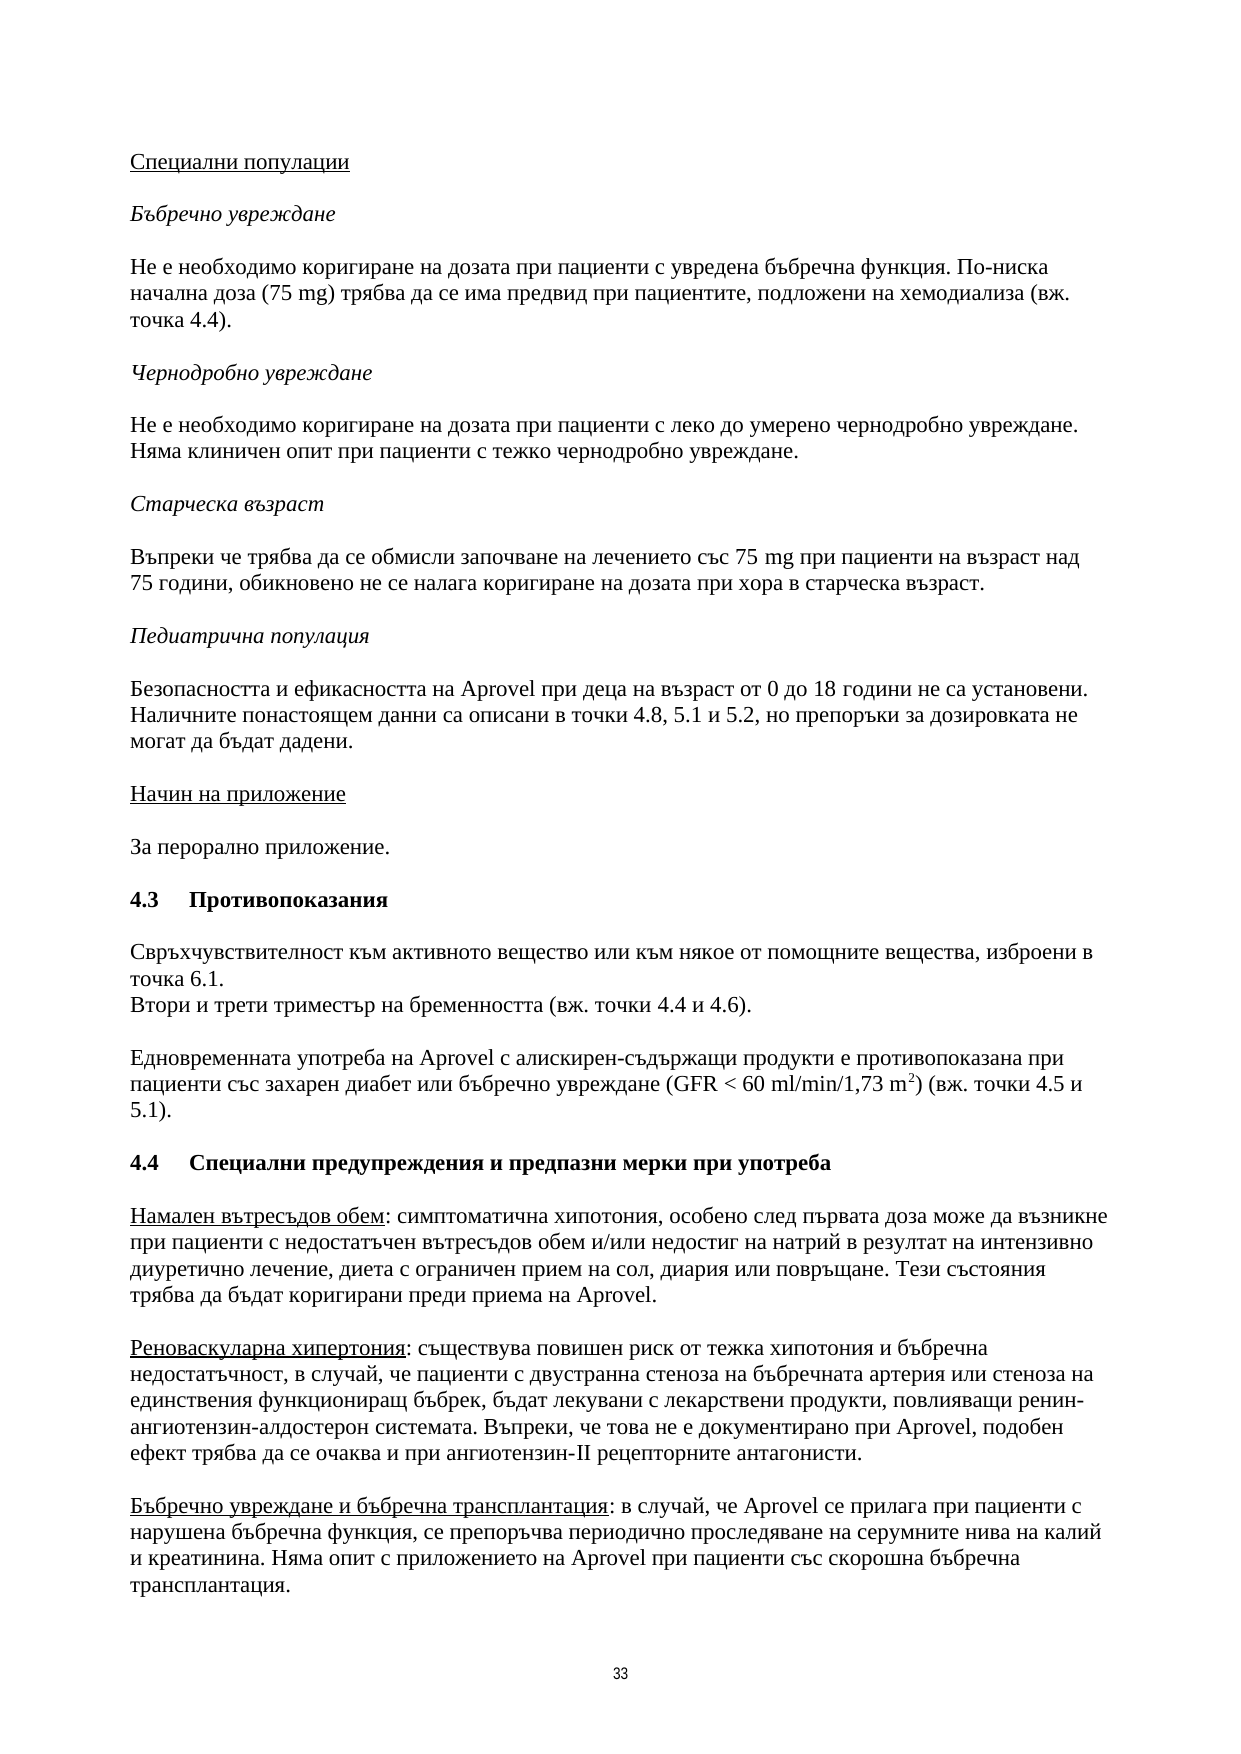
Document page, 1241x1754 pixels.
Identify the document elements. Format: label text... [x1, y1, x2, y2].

text Свръхчувствителност към активното вещество или към някое от помощните вещества, изброени в точка 6.1. [130, 938, 1111, 991]
text Специални популации [130, 148, 1111, 174]
text Начин на приложение [130, 780, 1111, 807]
text Не е необходимо коригиране на дозата при пациенти с увредена бъбречна функция. По-ниска начална доза (75 mg) трябва да се има предвид при пациентите, подложени на хемодиализа (вж. точка 4.4). [130, 253, 1111, 332]
text За перорално приложение. [130, 833, 1111, 859]
text Едновременната употреба на Aprovel с алискирен-съдържащи продукти е противопоказана при пациенти със захарен диабет или бъбречно увреждане (GFR < 60 ml/min/1,73 m2) (вж. точки 4.5 и 5.1). [130, 1044, 1111, 1123]
text Старческа възраст [130, 490, 1111, 517]
subtitle 4.3 Противопоказания [130, 886, 1111, 912]
text Реноваскуларна хипертония: съществува повишен риск от тежка хипотония и бъбречна недостатъчност, в случай, че пациенти с двустранна стеноза на бъбречната артерия или стеноза на единствения функциониращ бъбрек, бъдат лекувани с лекарствени продукти, повлияващи ренин-ангиотензин-алдостерон системата. Въпреки, че това не е документирано при Aprovel, подобен ефект трябва да се очаква и при ангиотензин-II рецепторните антагонисти. [130, 1334, 1111, 1465]
subtitle 4.4 Специални предупреждения и предпазни мерки при употреба [130, 1149, 1111, 1176]
text Намален вътресъдов обем: симптоматична хипотония, особено след първата доза може да възникне при пациенти с недостатъчен вътресъдов обем и/или недостиг на натрий в резултат на интензивно диуретично лечение, диета с ограничен прием на сол, диария или повръщане. Тези състояния трябва да бъдат коригирани преди приема на Aprovel. [130, 1202, 1111, 1307]
text Бъбречно увреждане [130, 200, 1111, 227]
text Педиатрична популация [130, 622, 1111, 648]
text Чернодробно увреждане [130, 358, 1111, 385]
text Бъбречно увреждане и бъбречна трансплантация: в случай, че Aprovel се прилага при пациенти с нарушена бъбречна функция, се препоръчва периодично проследяване на серумните нива на калий и креатинина. Няма опит с приложението на Aprovel при пациенти със скорошна бъбречна трансплантация. [130, 1492, 1111, 1597]
text Втори и трети триместър на бременността (вж. точки 4.4 и 4.6). [130, 991, 1111, 1017]
text Въпреки че трябва да се обмисли започване на лечението със 75 mg при пациенти на възраст над 75 години, обикновено не се налага коригиране на дозата при хора в старческа възраст. [130, 543, 1111, 596]
text Не е необходимо коригиране на дозата при пациенти с леко до умерено чернодробно увреждане. Няма клиничен опит при пациенти с тежко чернодробно увреждане. [130, 411, 1111, 464]
text Безопасността и ефикасността на Aprovel при деца на възраст от 0 до 18 години не са установени. Наличните понастоящем данни са описани в точки 4.8, 5.1 и 5.2, но препоръки за дозировката не могат да бъдат дадени. [130, 675, 1111, 754]
